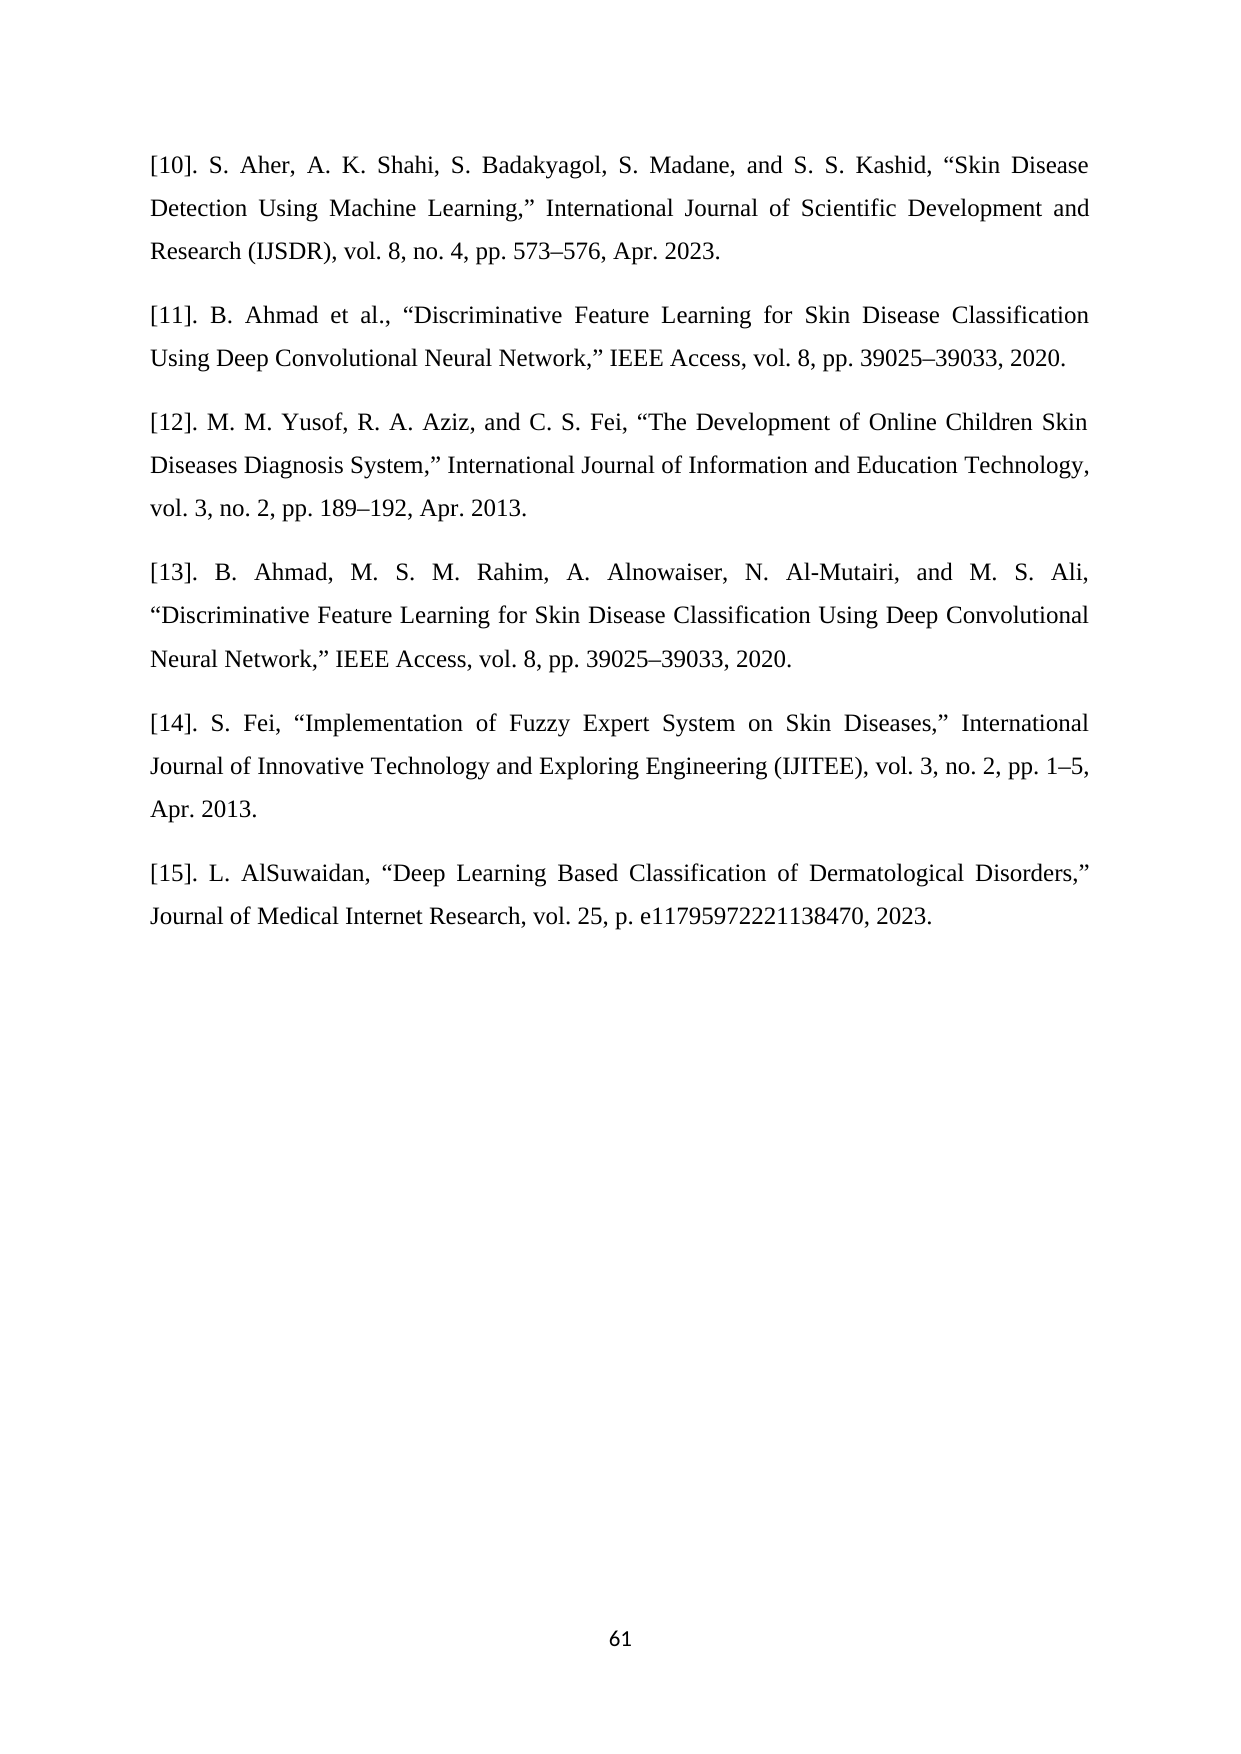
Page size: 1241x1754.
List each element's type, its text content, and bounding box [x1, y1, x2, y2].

text [12]. M. M. Yusof, R. A. Aziz, and C. S. Fei, “The Development of Online Children Skin Diseases Diagnosis System,” International Journal of Information and Education Technology, vol. 3, no. 2, pp. 189–192, Apr. 2013. [150, 407, 1090, 522]
text [11]. B. Ahmad et al., “Discriminative Feature Learning for Skin Disease Classification Using Deep Convolutional Neural Network,” IEEE Access, vol. 8, pp. 39025–39033, 2020. [150, 300, 1090, 372]
text [13]. B. Ahmad, M. S. M. Rahim, A. Alnowaiser, N. Al-Mutairi, and M. S. Ali, “Discriminative Feature Learning for Skin Disease Classification Using Deep Convolutional Neural Network,” IEEE Access, vol. 8, pp. 39025–39033, 2020. [150, 557, 1090, 672]
text [15]. L. AlSuwaidan, “Deep Learning Based Classification of Dermatological Disorders,” Journal of Medical Internet Research, vol. 25, p. e11795972221138470, 2023. [150, 858, 1090, 930]
text [14]. S. Fei, “Implementation of Fuzzy Expert System on Skin Diseases,” International Journal of Innovative Technology and Exploring Engineering (IJITEE), vol. 3, no. 2, pp. 1–5, Apr. 2013. [150, 708, 1090, 823]
text [10]. S. Aher, A. K. Shahi, S. Badakyagol, S. Madane, and S. S. Kashid, “Skin Disease Detection Using Machine Learning,” International Journal of Scientific Development and Research (IJSDR), vol. 8, no. 4, pp. 573–576, Apr. 2023. [150, 150, 1090, 265]
